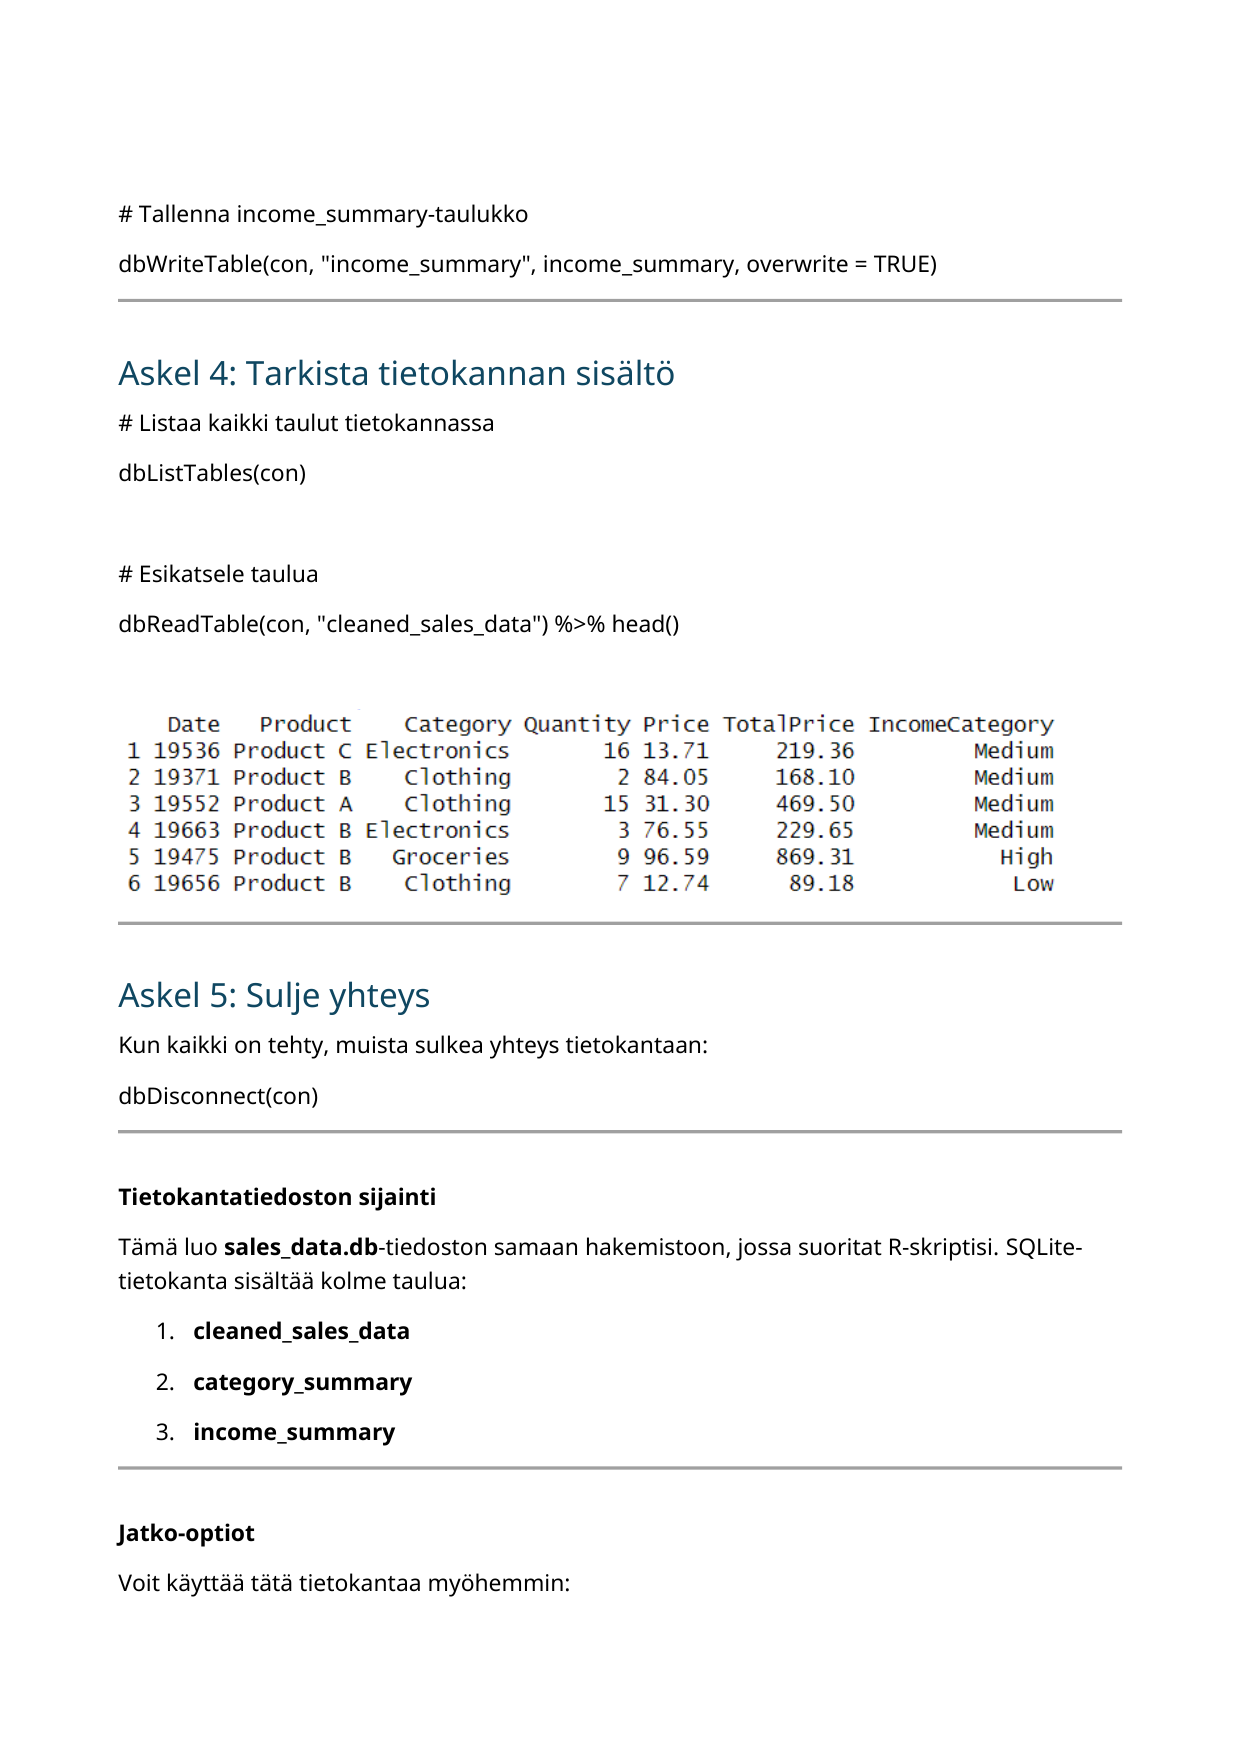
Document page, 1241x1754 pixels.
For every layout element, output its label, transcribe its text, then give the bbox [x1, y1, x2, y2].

text Tietokantatiedoston sijainti [118, 1181, 1122, 1212]
list income_summary [156, 1416, 1122, 1447]
text Kun kaikki on tehty, muista sulkea yhteys tietokantaan: [118, 1029, 1122, 1061]
text dbWriteTable(con, "income_summary", income_summary, overwrite = TRUE) [118, 248, 1122, 280]
text # Tallenna income_summary-taulukko [118, 198, 1122, 229]
picture [118, 709, 1123, 903]
subtitle Askel 4: Tarkista tietokannan sisältö [118, 349, 1122, 395]
list cleaned_sales_data [156, 1315, 1122, 1346]
text dbDisconnect(con) [118, 1080, 1122, 1111]
text # Listaa kaikki taulut tietokannassa [118, 407, 1122, 438]
text Jatko-optiot [118, 1517, 1122, 1548]
text dbReadTable(con, "cleaned_sales_data") %>% head() [118, 608, 1122, 639]
list category_summary [156, 1366, 1122, 1397]
text dbListTables(con) [118, 457, 1122, 488]
subtitle Askel 5: Sulje yhteys [118, 972, 1122, 1017]
text # Esikatsele taulua [118, 558, 1122, 589]
text Voit käyttää tätä tietokantaa myöhemmin: [118, 1567, 1122, 1598]
text Tämä luo sales_data.db-tiedoston samaan hakemistoon, jossa suoritat R-skriptisi. SQLite-tietokanta sisältää kolme taulua: [118, 1231, 1122, 1296]
